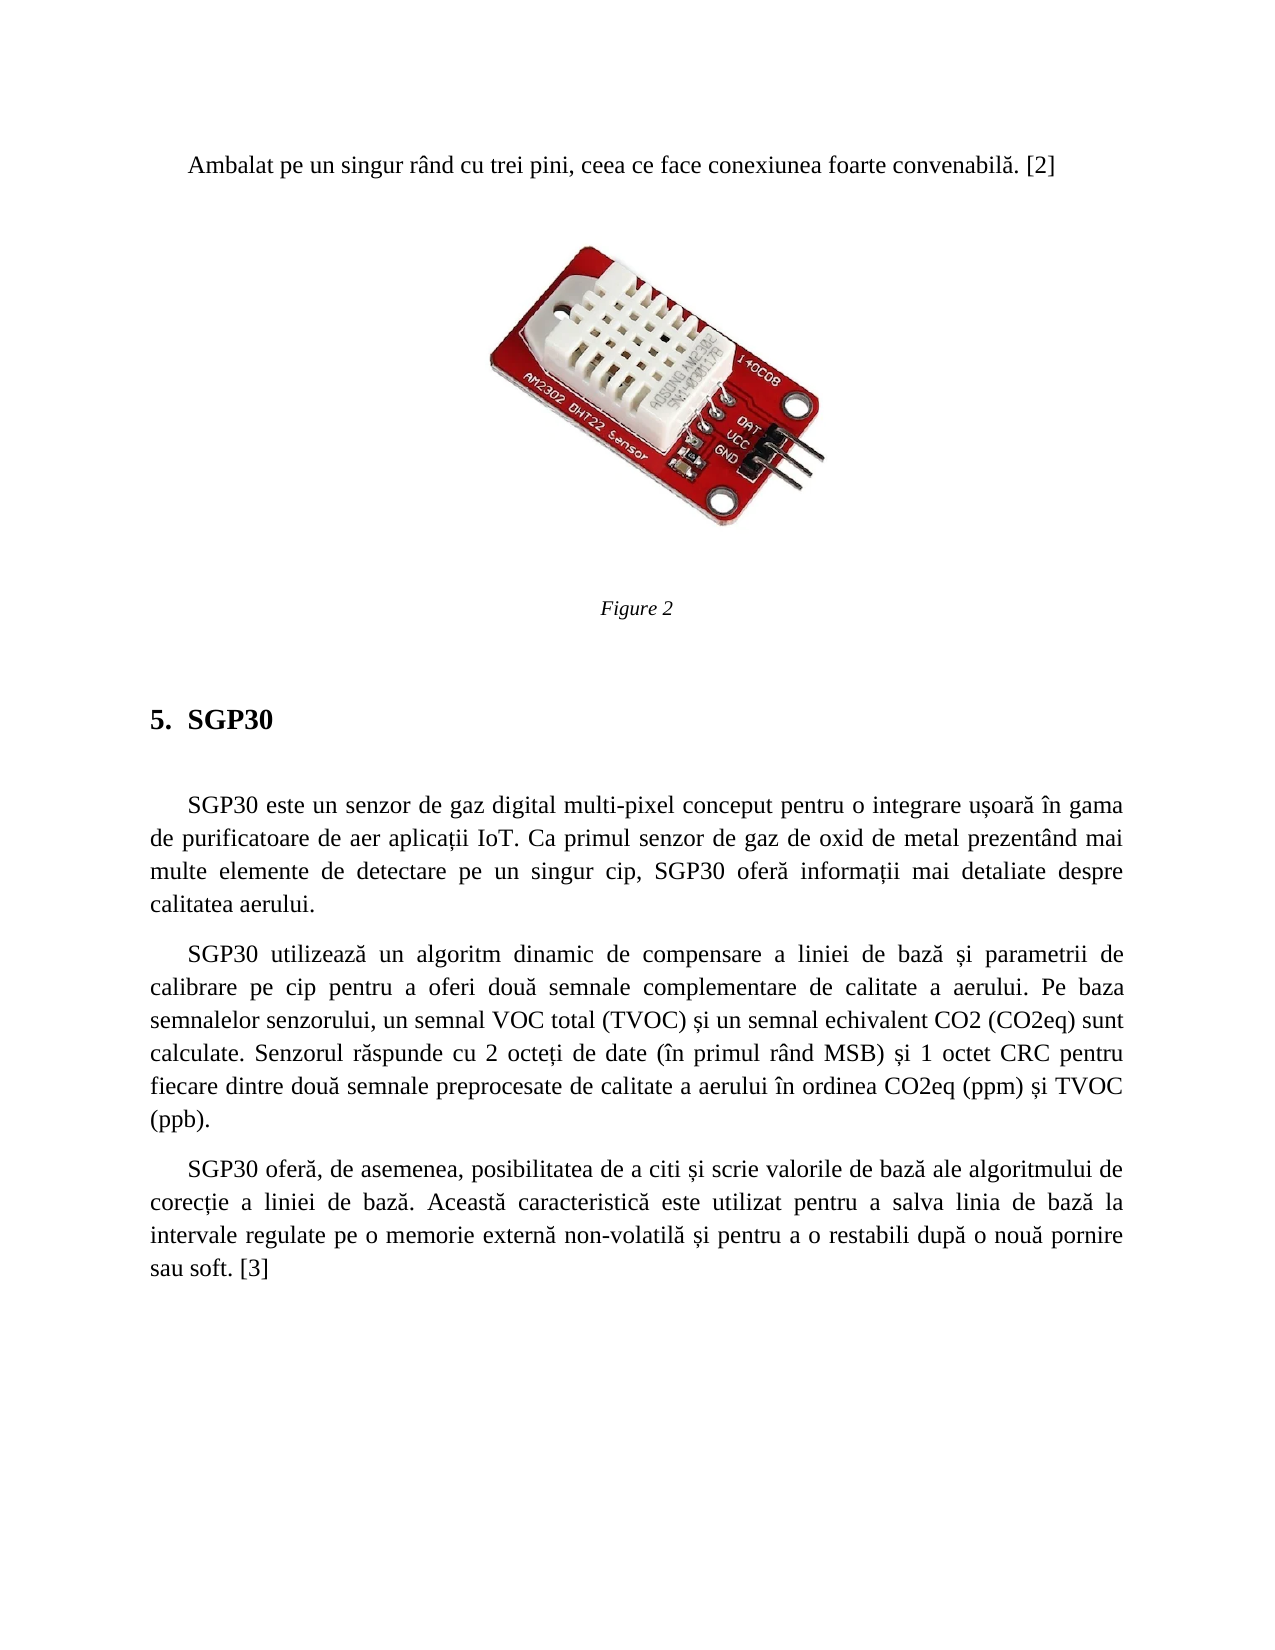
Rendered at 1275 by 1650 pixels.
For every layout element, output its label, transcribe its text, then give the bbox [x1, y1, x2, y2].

subtitle SGP30 [150, 702, 1125, 736]
picture [468, 199, 844, 575]
text SGP30 este un senzor de gaz digital multi-pixel conceput pentru o integrare ușoară în gama de purificatoare de aer aplicații IoT. Ca primul senzor de gaz de oxid de metal prezentând mai multe elemente de detectare pe un singur cip, SGP30 oferă informații mai detaliate despre calitatea aerului. [150, 790, 1125, 918]
text SGP30 utilizează un algoritm dinamic de compensare a liniei de bază și parametrii de calibrare pe cip pentru a oferi două semnale complementare de calitate a aerului. Pe baza semnalelor senzorului, un semnal VOC total (TVOC) și un semnal echivalent CO2 (CO2eq) sunt calculate. Senzorul răspunde cu 2 octeți de date (în primul rând MSB) și 1 octet CRC pentru fiecare dintre două semnale preprocesate de calitate a aerului în ordinea CO2eq (ppm) și TVOC (ppb). [150, 939, 1125, 1133]
text SGP30 oferă, de asemenea, posibilitatea de a citi și scrie valorile de bază ale algoritmului de corecție a liniei de bază. Această caracteristică este utilizat pentru a salva linia de bază la intervale regulate pe o memorie externă non-volatilă și pentru a o restabili după o nouă pornire sau soft. [150, 1154, 1125, 1282]
text Figure 2 [150, 596, 1125, 619]
text Ambalat pe un singur rând cu trei pini, ceea ce face conexiunea foarte convenabilă. [150, 150, 1125, 179]
